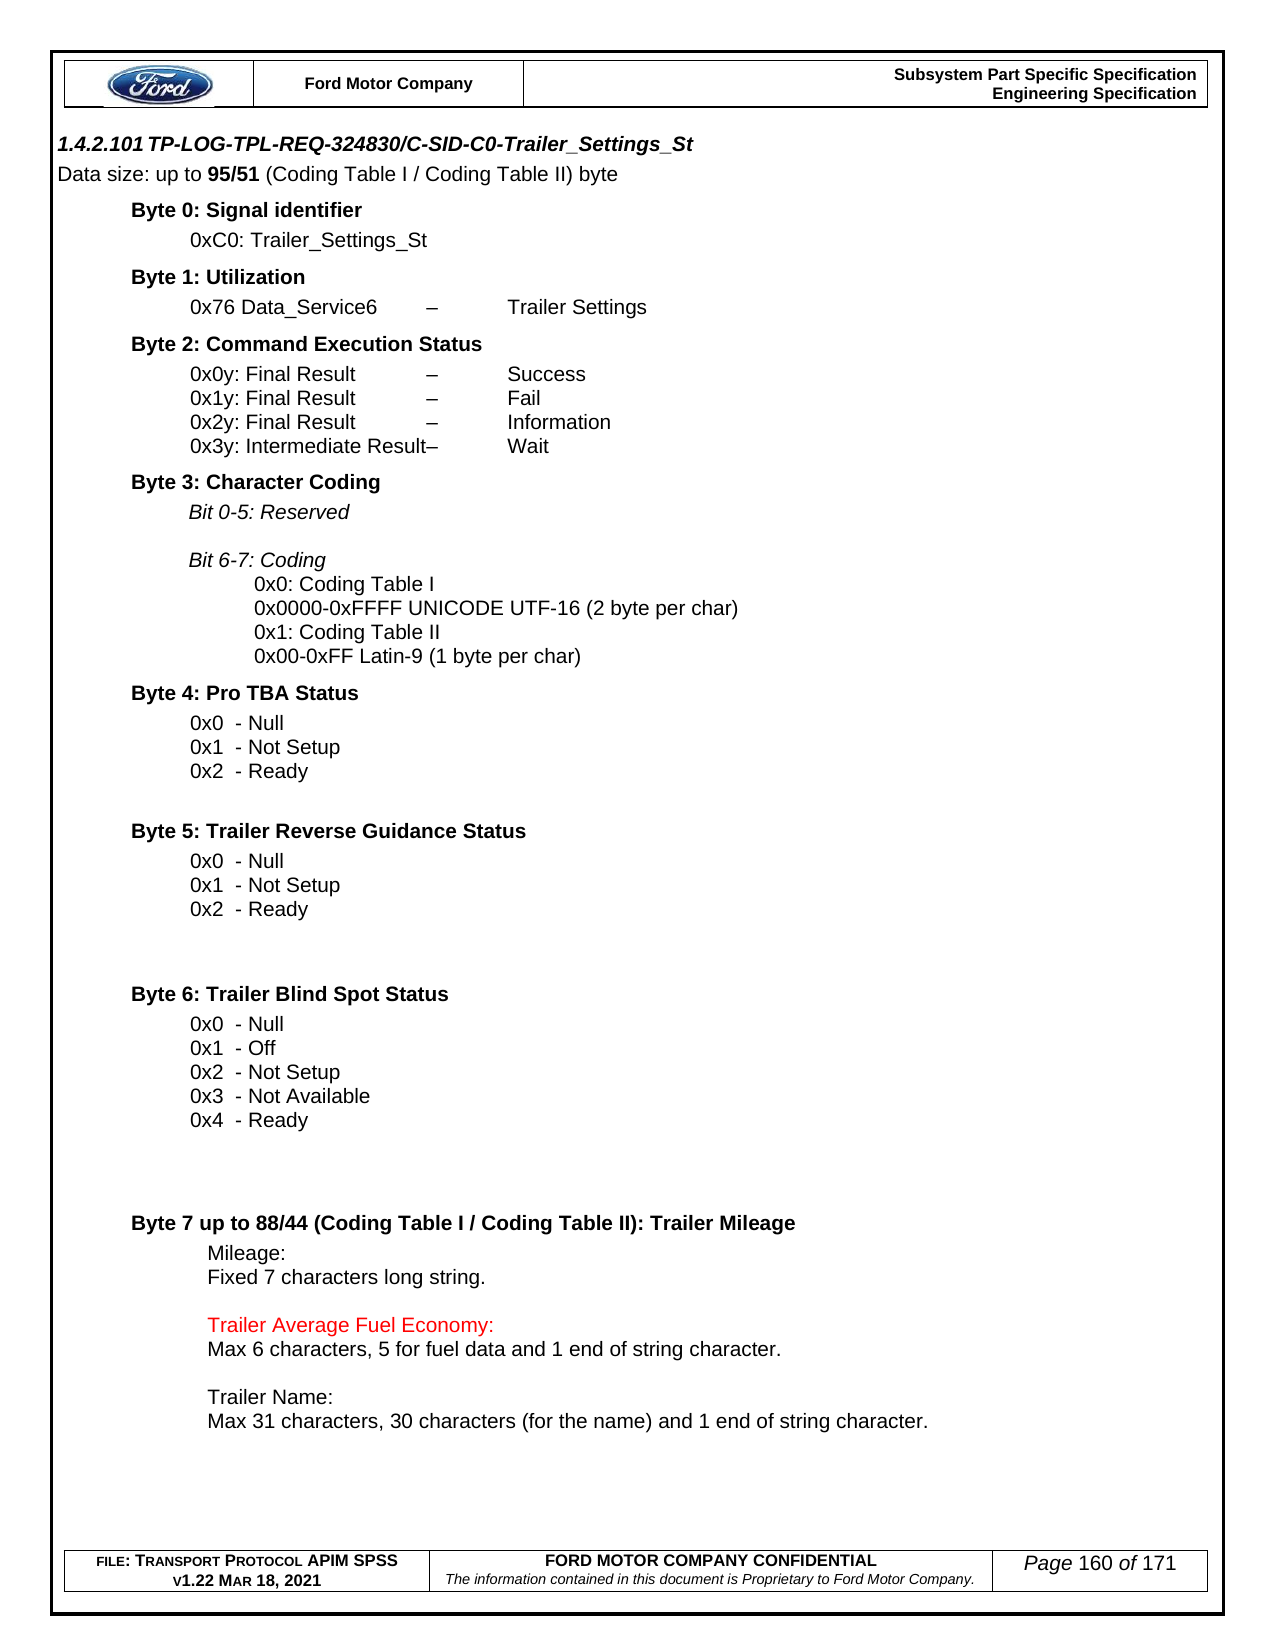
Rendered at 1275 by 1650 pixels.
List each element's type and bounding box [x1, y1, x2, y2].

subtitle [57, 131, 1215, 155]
picture [103, 61, 215, 107]
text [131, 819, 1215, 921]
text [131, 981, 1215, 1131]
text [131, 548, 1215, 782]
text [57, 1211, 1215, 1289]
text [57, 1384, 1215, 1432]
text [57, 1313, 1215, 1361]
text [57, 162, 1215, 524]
